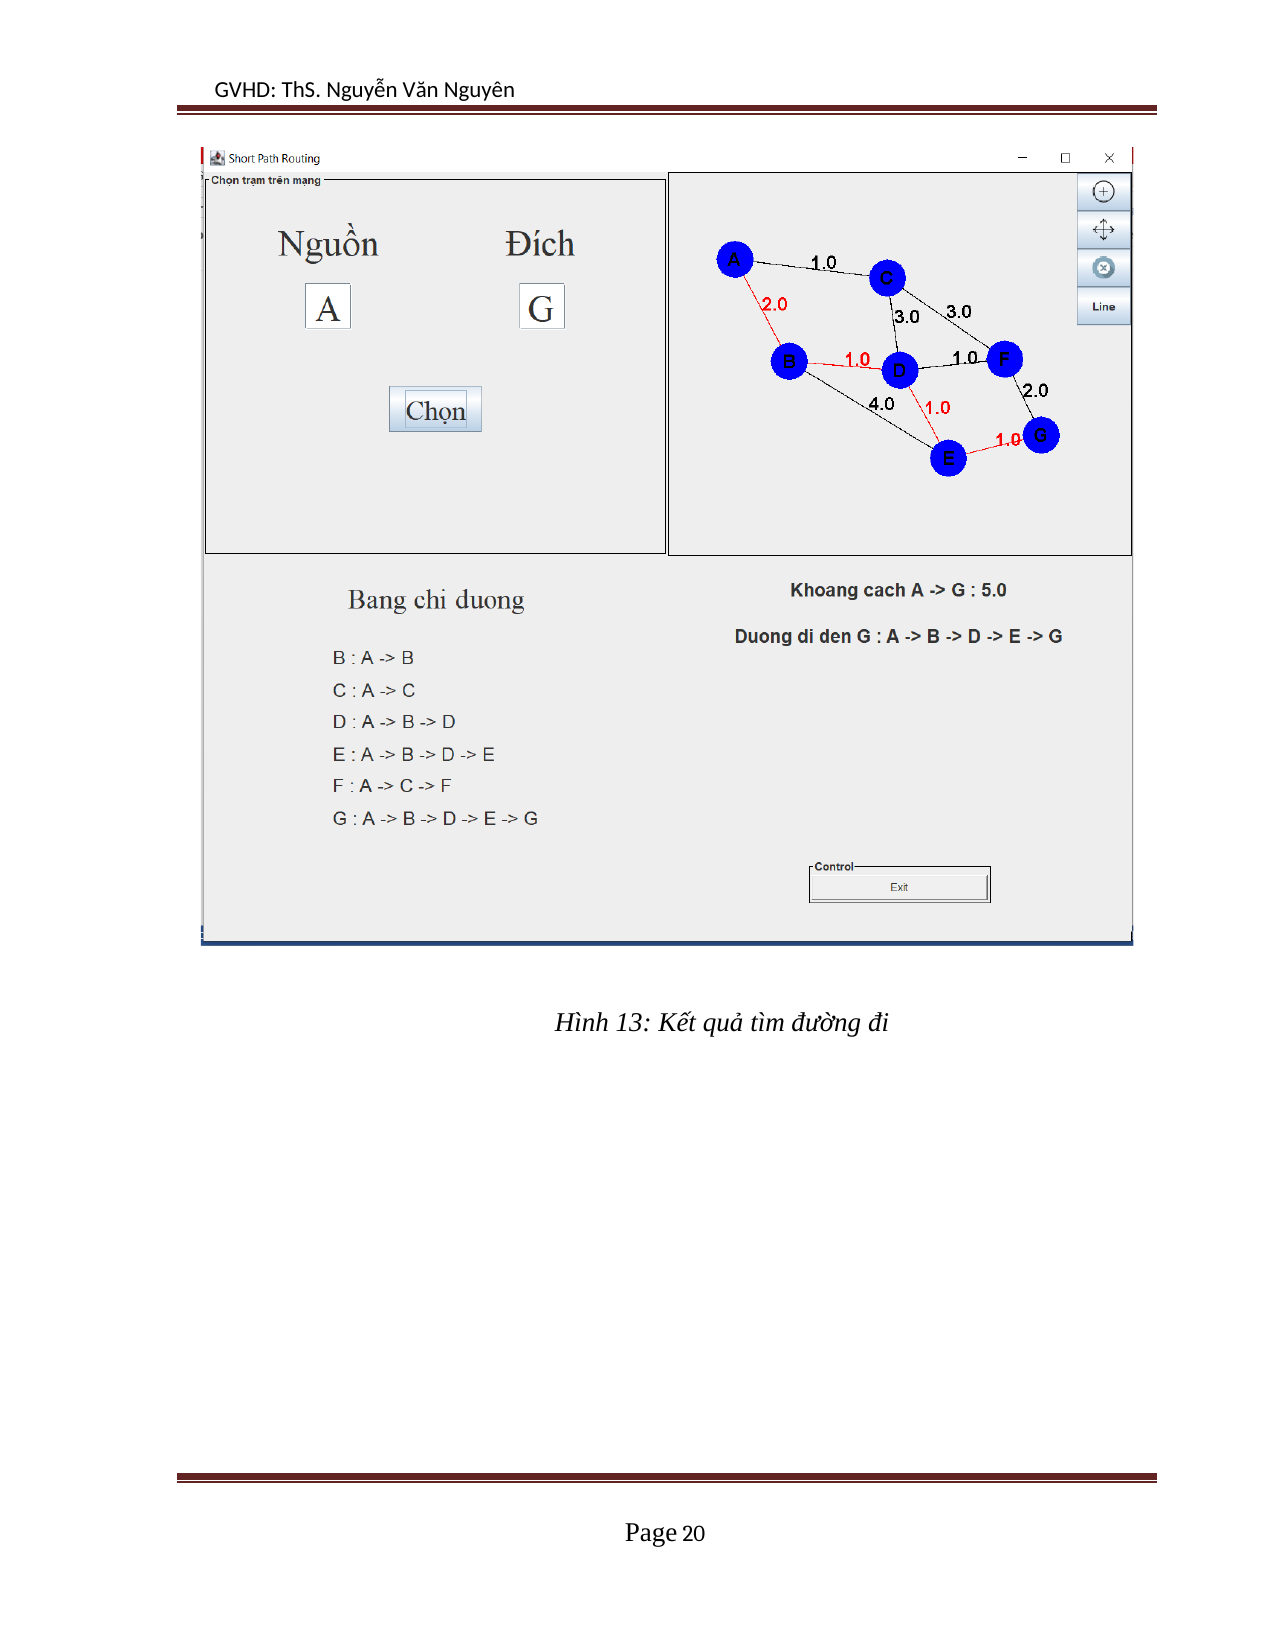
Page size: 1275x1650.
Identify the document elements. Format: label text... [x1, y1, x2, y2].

picture [200, 147, 1134, 946]
text Hình 13: Kết quả tìm đường đi [252, 1006, 1157, 1037]
